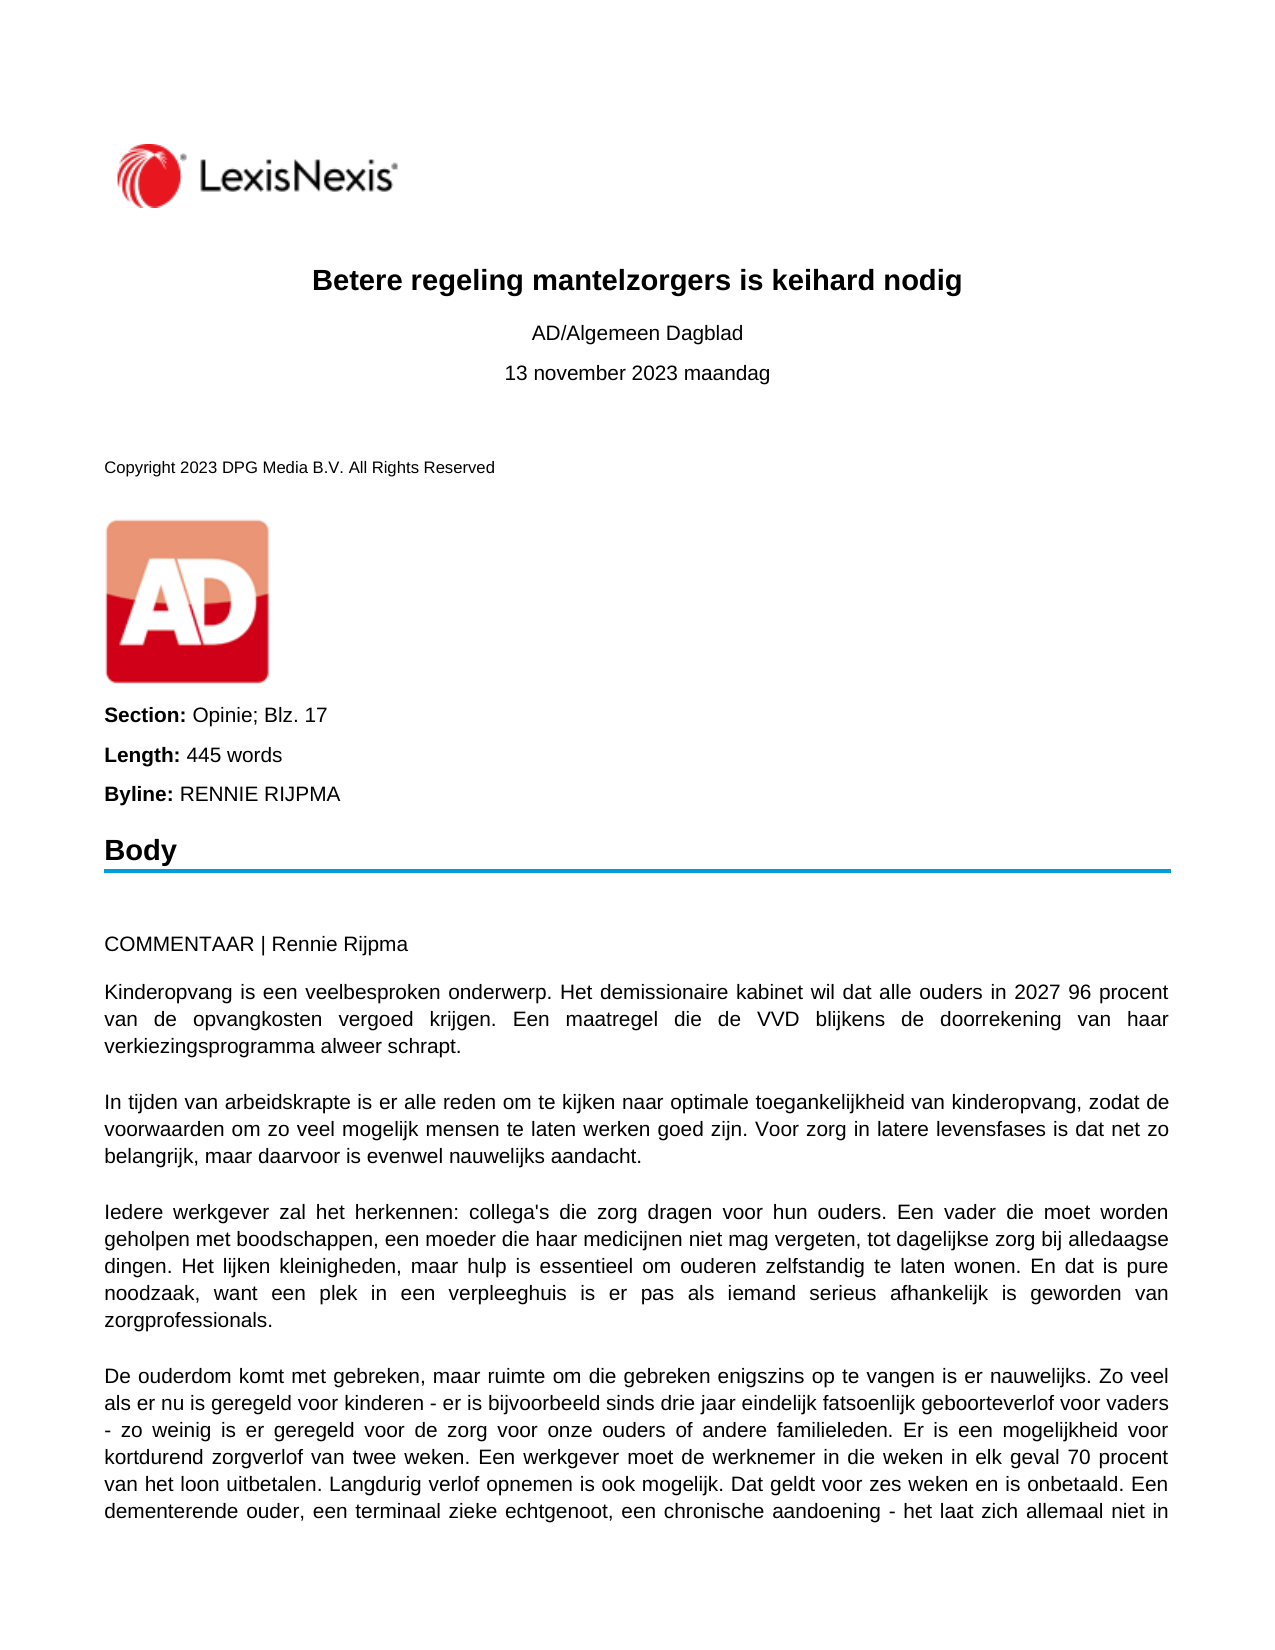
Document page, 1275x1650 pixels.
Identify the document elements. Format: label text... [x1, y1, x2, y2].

text COMMENTAAR | Rennie Rijpma [104, 929, 1171, 956]
subtitle Betere regeling mantelzorgers is keihard nodig [104, 261, 1171, 297]
text 13 november 2023 maandag [104, 357, 1171, 384]
text Iedere werkgever zal het herkennen: collega's die zorg dragen voor hun ouders. Een vader die moet worden geholpen met boodschappen, een moeder die haar medicijnen niet mag vergeten, tot dagelijkse zorg bij alledaagse dingen. Het lijken kleinigheden, maar hulp is essentieel om ouderen zelfstandig te laten wonen. En dat is pure noodzaak, want een plek in een verpleeghuis is er pas als iemand serieus afhankelijk is geworden van zorgprofessionals. [104, 1197, 1171, 1332]
picture [104, 144, 412, 208]
text AD/Algemeen Dagblad [104, 318, 1171, 345]
text In tijden van arbeidskrapte is er alle reden om te kijken naar optimale toegankelijkheid van kinderopvang, zodat de voorwaarden om zo veel mogelijk mensen te laten werken goed zijn. Voor zorg in latere levensfases is dat net zo belangrijk, maar daarvoor is evenwel nauwelijks aandacht. [104, 1087, 1171, 1168]
text Length: 445 words [104, 739, 1171, 766]
text Body [104, 831, 1171, 866]
text Section: Opinie; Blz. 17 [104, 700, 1171, 727]
text Copyright 2023 DPG Media B.V. All Rights Reserved [104, 426, 1171, 477]
text Kinderopvang is een veelbesproken onderwerp. Het demissionaire kabinet wil dat alle ouders in 2027 96 procent van de opvangkosten vergoed krijgen. Een maatregel die de VVD blijkens de doorrekening van haar verkiezingsprogramma alweer schrapt. [104, 977, 1171, 1058]
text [104, 1361, 1171, 1523]
text Byline: RENNIE RIJPMA [104, 779, 1171, 806]
